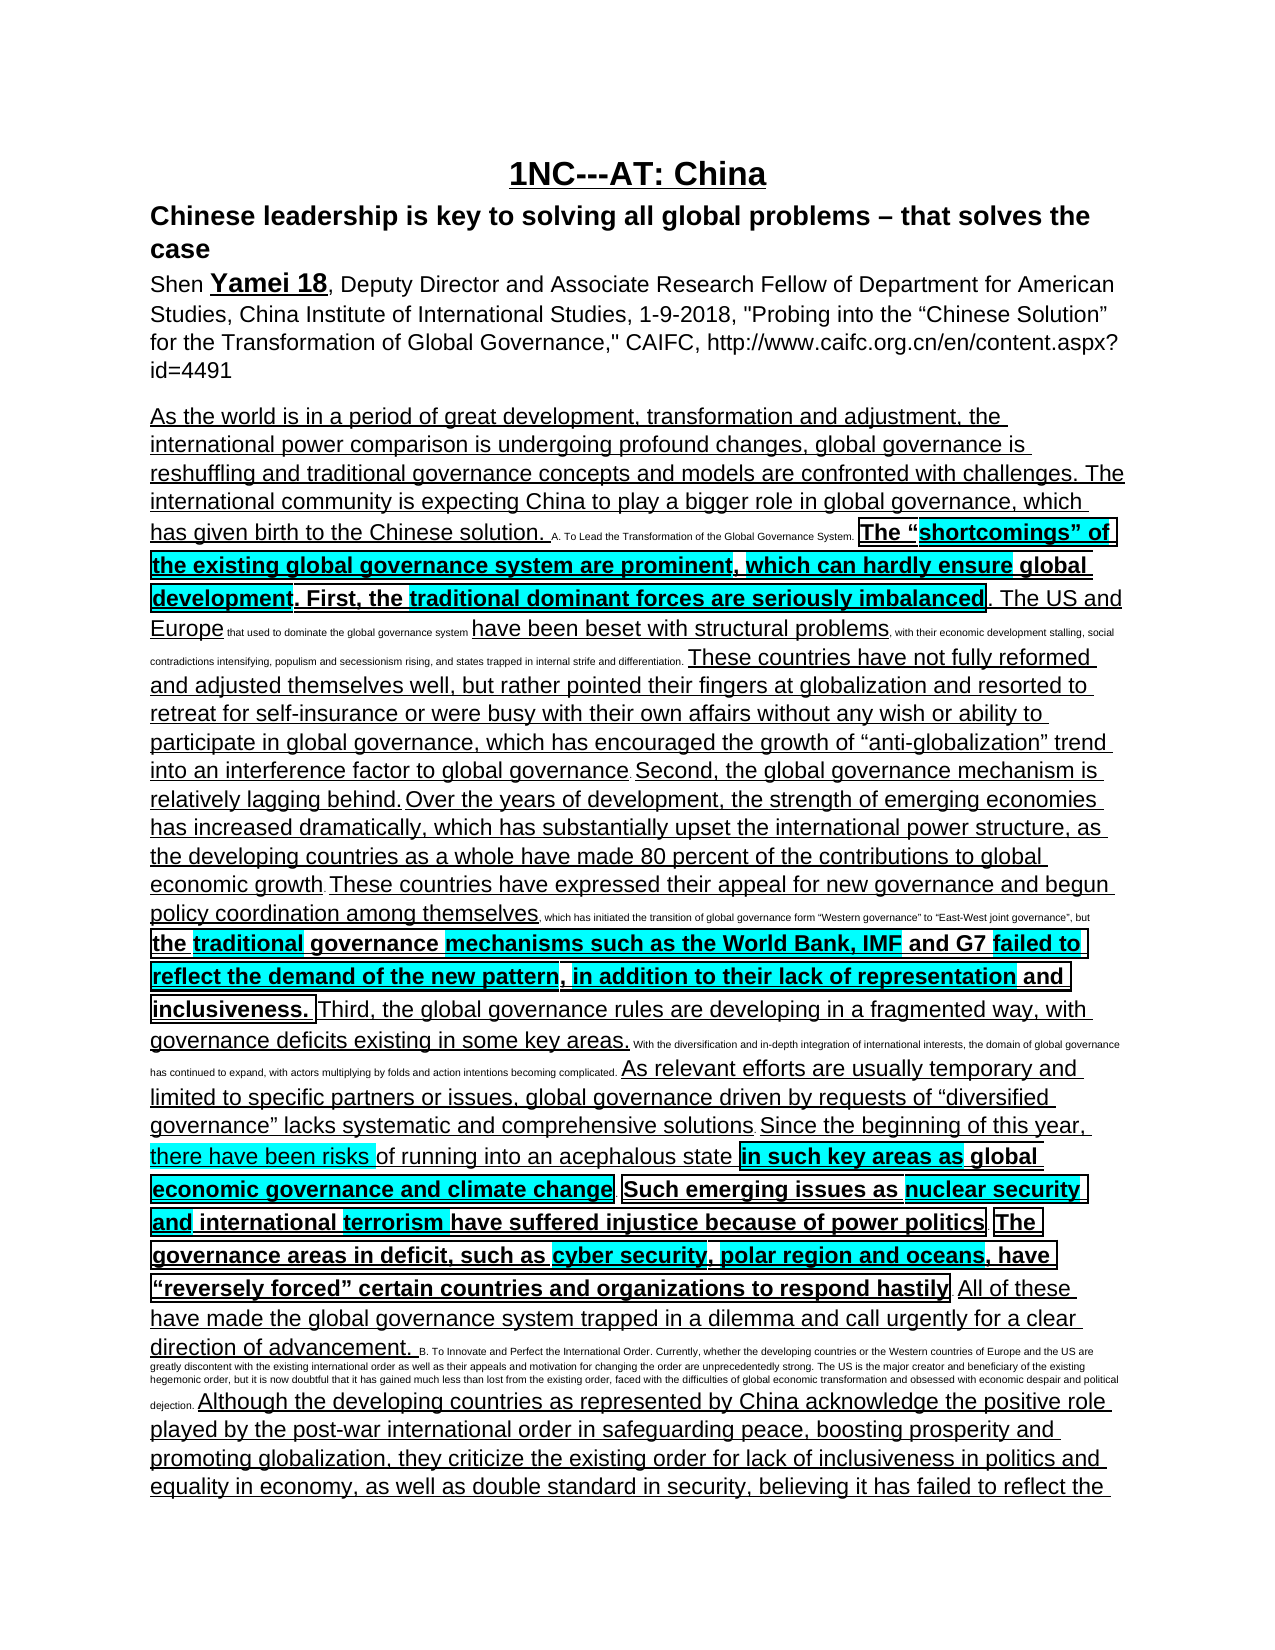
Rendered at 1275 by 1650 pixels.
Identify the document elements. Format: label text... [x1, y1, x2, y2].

subtitle 1NC---AT: China [150, 154, 1125, 193]
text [150, 484, 1125, 1499]
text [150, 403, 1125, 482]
subtitle Chinese leadership is key to solving all global problems – that solves the case [150, 200, 1125, 265]
text Shen Yamei 18, Deputy Director and Associate Research Fellow of Department for American Studies, China Institute of International Studies, 1-9-2018, "Probing into the “Chinese Solution” for the Transformation of Global Governance," CAIFC, http://www.caifc.org.cn/en/content.aspx?id=4491 [150, 267, 1125, 384]
